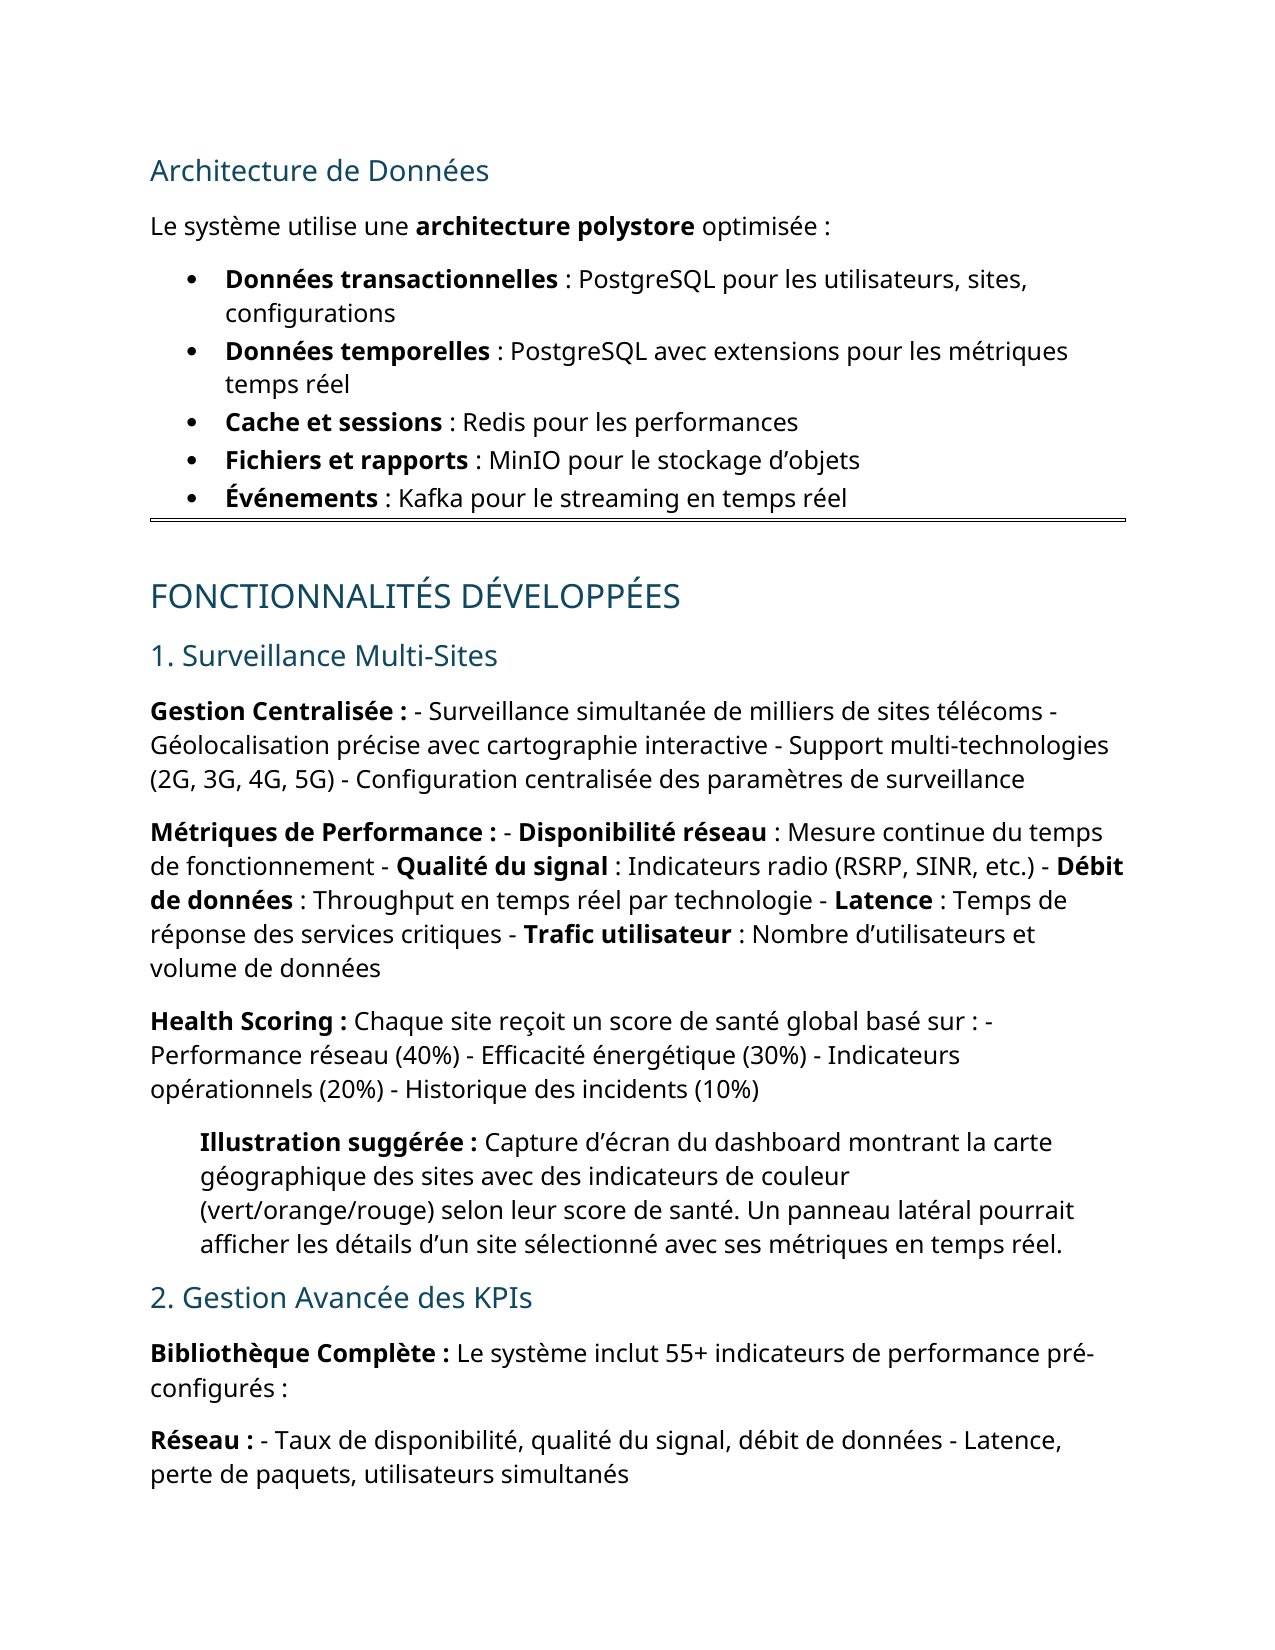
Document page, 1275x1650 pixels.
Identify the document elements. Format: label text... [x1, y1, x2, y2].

list Fichiers et rapports : MinIO pour le stockage d’objets [187, 443, 1125, 477]
text Gestion Centralisée : - Surveillance simultanée de milliers de sites télécoms - Géolocalisation précise avec cartographie interactive - Support multi-technologies (2G, 3G, 4G, 5G) - Configuration centralisée des paramètres de surveillance [150, 694, 1125, 796]
list Données transactionnelles : PostgreSQL pour les utilisateurs, sites, configurations [187, 261, 1125, 329]
text Réseau : - Taux de disponibilité, qualité du signal, débit de données - Latence, perte de paquets, utilisateurs simultanés [150, 1423, 1125, 1491]
subtitle FONCTIONNALITÉS DÉVELOPPÉES [150, 573, 1125, 619]
text Métriques de Performance : - Disponibilité réseau : Mesure continue du temps de fonctionnement - Qualité du signal : Indicateurs radio (RSRP, SINR, etc.) - Débit de données : Throughput en temps réel par technologie - Latence : Temps de réponse des services critiques - Trafic utilisateur : Nombre d’utilisateurs et volume de données [150, 815, 1125, 985]
text Illustration suggérée : Capture d’écran du dashboard montrant la carte géographique des sites avec des indicateurs de couleur (vert/orange/rouge) selon leur score de santé. Un panneau latéral pourrait afficher les détails d’un site sélectionné avec ses métriques en temps réel. [200, 1125, 1075, 1261]
subtitle 1. Surveillance Multi-Sites [150, 635, 1125, 675]
text Le système utilise une architecture polystore optimisée : [150, 208, 1125, 242]
text Bibliothèque Complète : Le système inclut 55+ indicateurs de performance pré-configurés : [150, 1336, 1125, 1404]
list Données temporelles : PostgreSQL avec extensions pour les métriques temps réel [187, 333, 1125, 401]
list Événements : Kafka pour le streaming en temps réel [187, 481, 1125, 515]
text Health Scoring : Chaque site reçoit un score de santé global basé sur : - Performance réseau (40%) - Efficacité énergétique (30%) - Indicateurs opérationnels (20%) - Historique des incidents (10%) [150, 1004, 1125, 1106]
subtitle 2. Gestion Avancée des KPIs [150, 1278, 1125, 1317]
subtitle Architecture de Données [150, 150, 1125, 190]
list Cache et sessions : Redis pour les performances [187, 405, 1125, 439]
